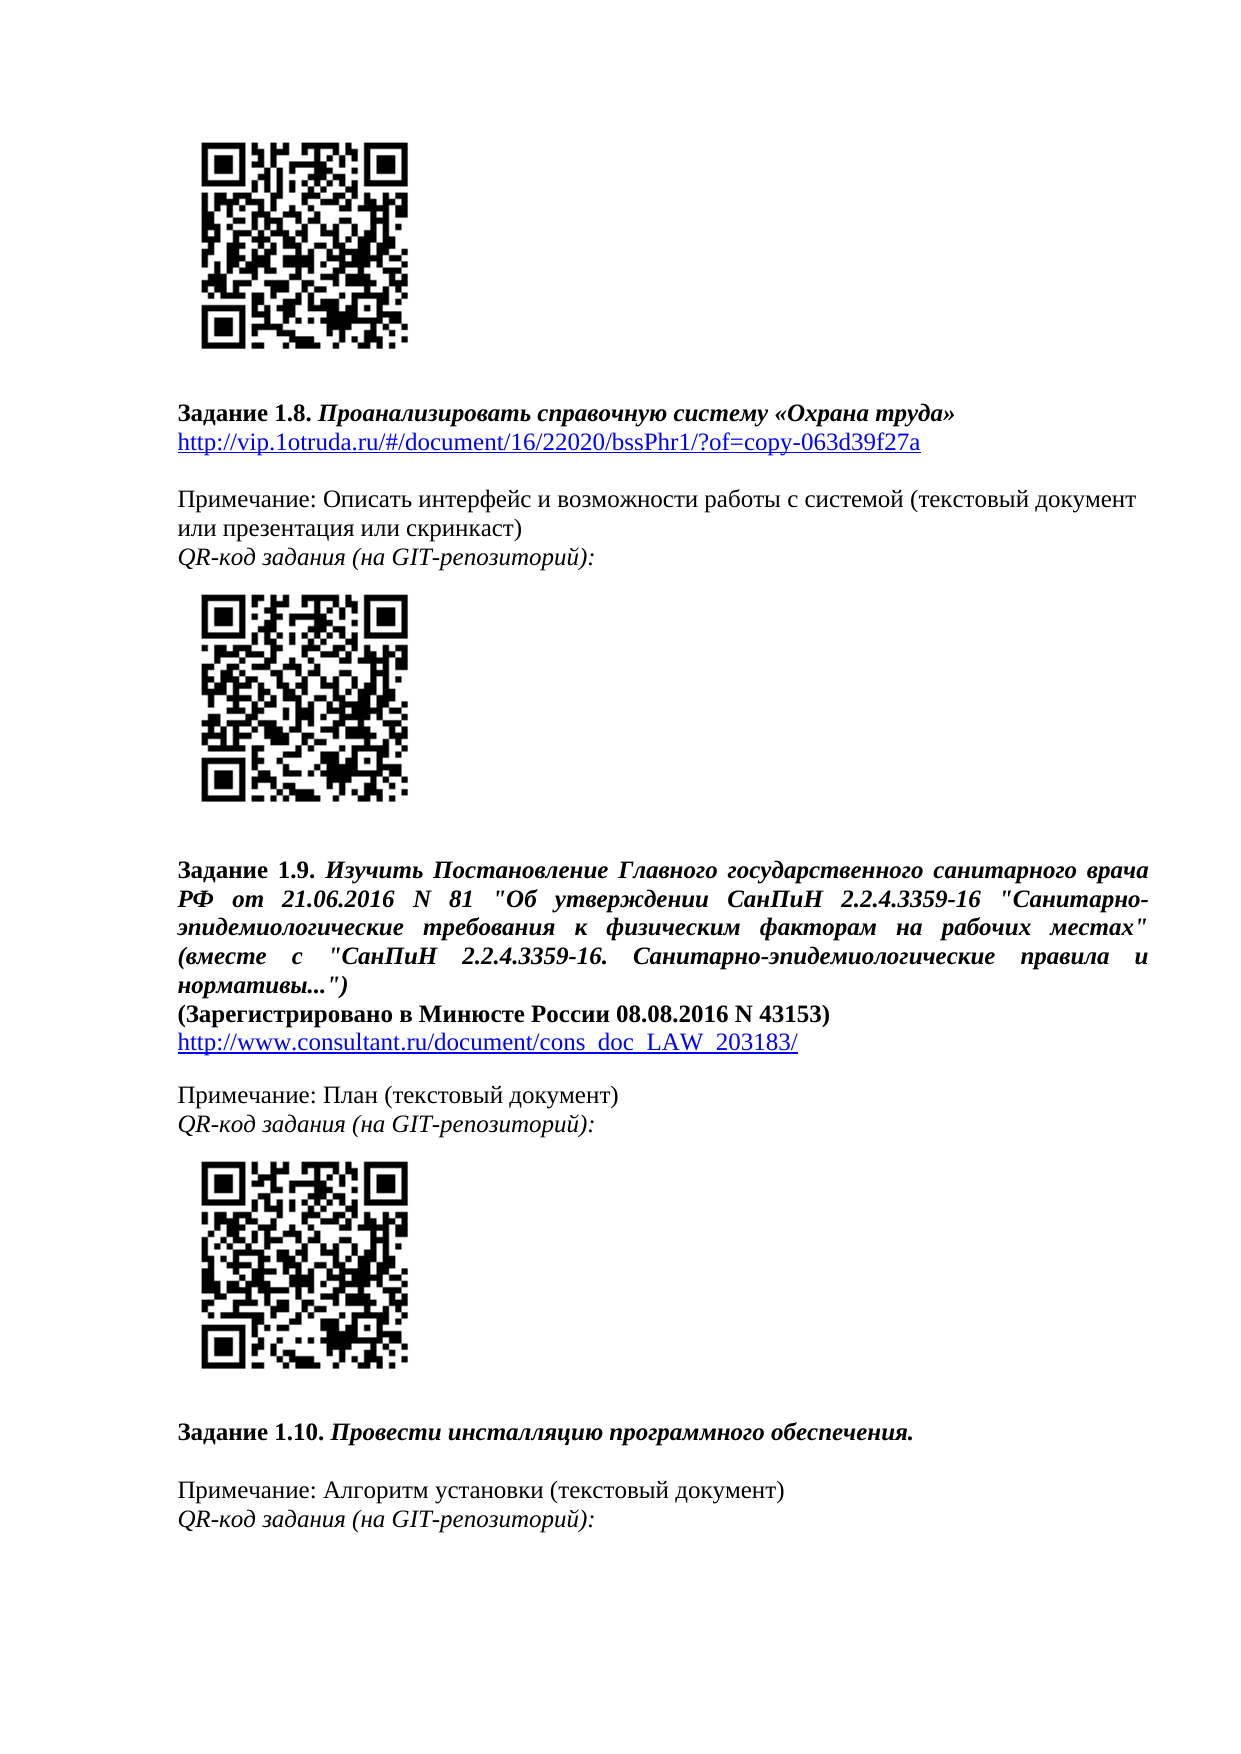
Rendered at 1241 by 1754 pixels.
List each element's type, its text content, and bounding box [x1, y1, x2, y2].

text Примечание: Алгоритм установки (текстовый документ) [177, 1475, 1152, 1504]
picture [177, 570, 433, 827]
text QR-код задания (на GIT-репозиторий): [177, 1109, 1152, 1138]
picture [177, 118, 433, 374]
text QR-код задания (на GIT-репозиторий): [177, 542, 1152, 570]
text http://vip.1otruda.ru/#/document/16/22020/bssPhr1/?of=copy-063d39f27a [177, 427, 1152, 455]
text Примечание: Описать интерфейс и возможности работы с системой (текстовый документ или презентация или скринкаст) [177, 484, 1152, 542]
picture [177, 1137, 433, 1394]
text QR-код задания (на GIT-репозиторий): [177, 1504, 1152, 1532]
text Примечание: План (текстовый документ) [177, 1080, 1152, 1109]
text http://www.consultant.ru/document/cons_doc_LAW_203183/ [177, 1027, 1152, 1056]
text Задание 1.8. Проанализировать справочную систему «Охрана труда» [177, 398, 1152, 427]
text Задание 1.10. Провести инсталляцию программного обеспечения. [177, 1417, 1152, 1446]
text Задание 1.9. Изучить Постановление Главного государственного санитарного врача РФ от 21.06.2016 N 81 "Об утверждении СанПиН 2.2.4.3359-16 "Санитарно-эпидемиологические требования к физическим факторам на рабочих местах" (вместе с "СанПиН 2.2.4.3359-16. Санитарно-эпидемиологические правила и нормативы...") (Зарегистрировано в Минюсте России 08.08.2016 N 43153) [177, 855, 1152, 1027]
